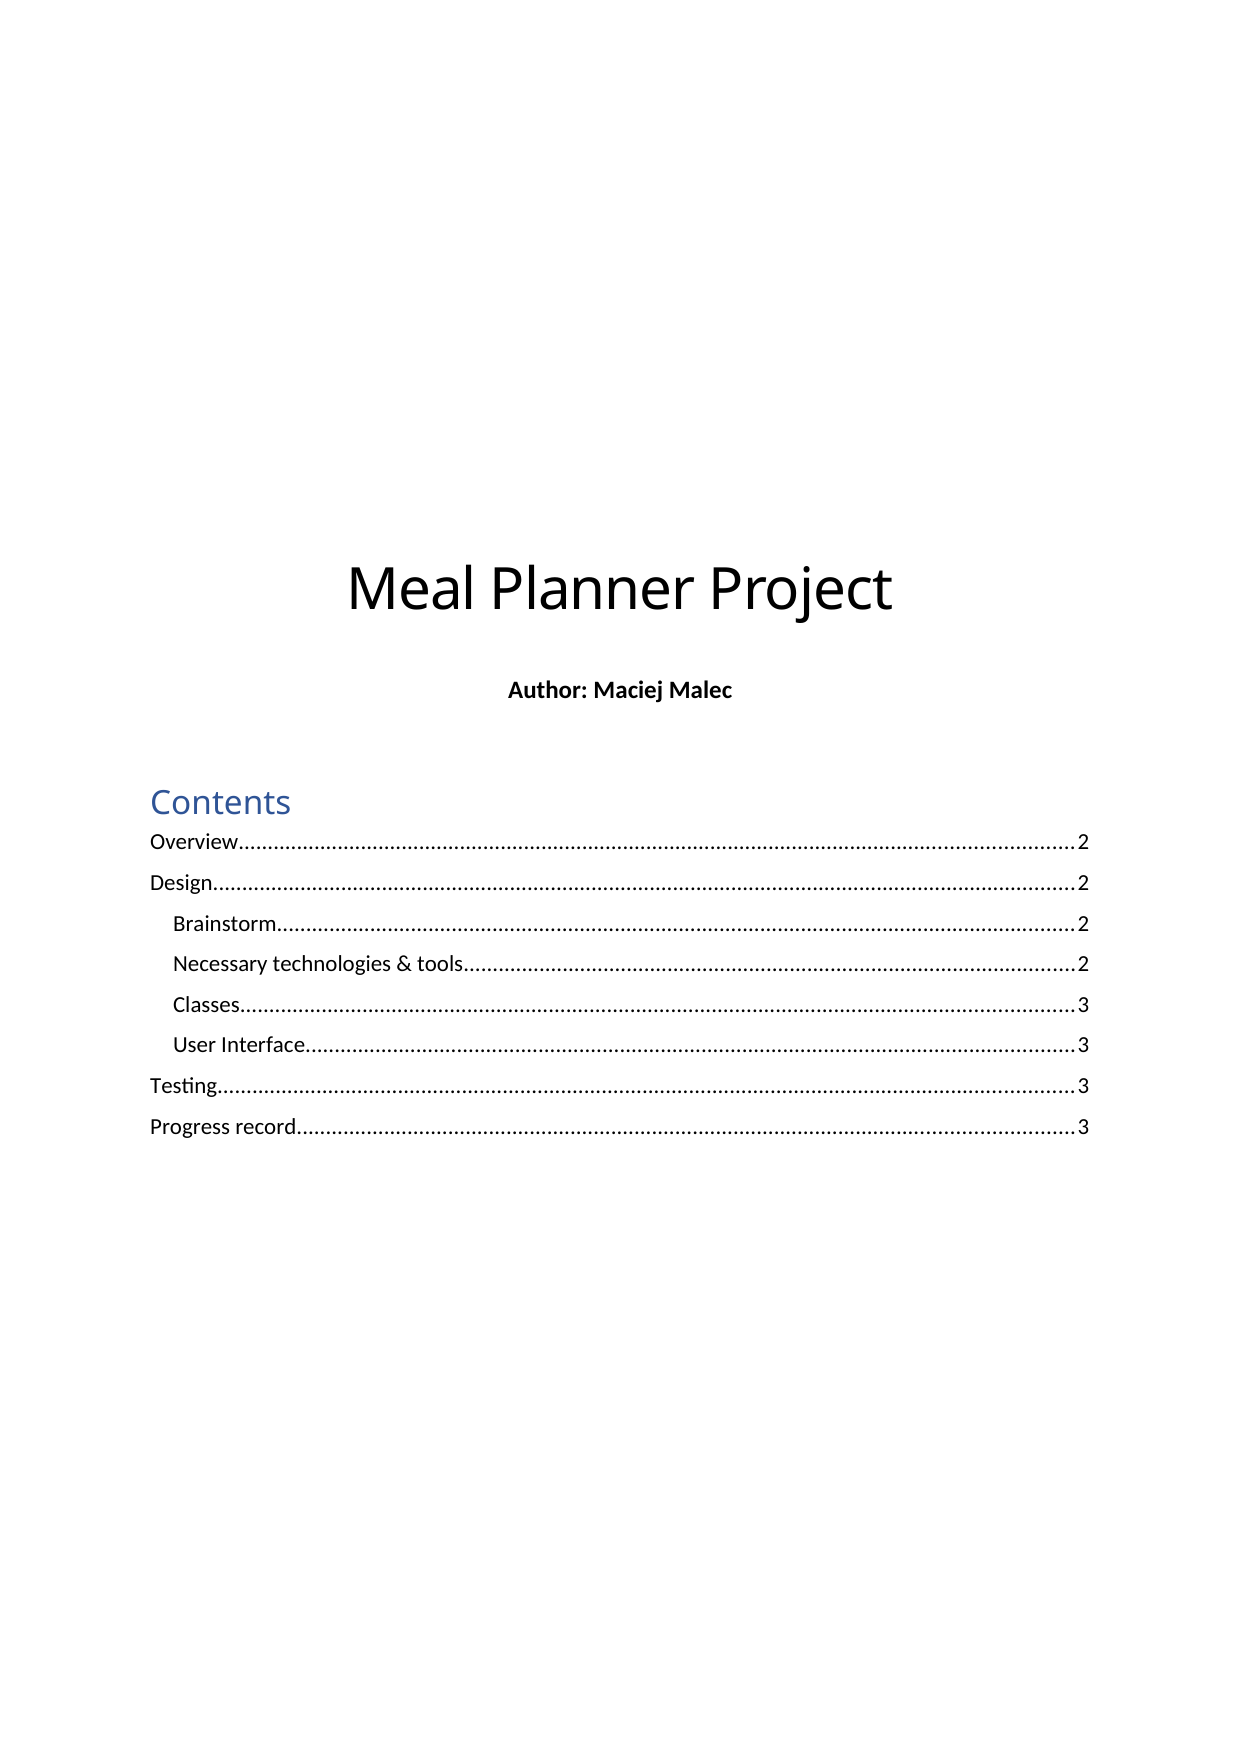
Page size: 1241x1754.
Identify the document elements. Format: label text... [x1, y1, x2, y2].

text Author: Maciej Malec [150, 674, 1090, 704]
title Meal Planner Project [150, 547, 1090, 627]
